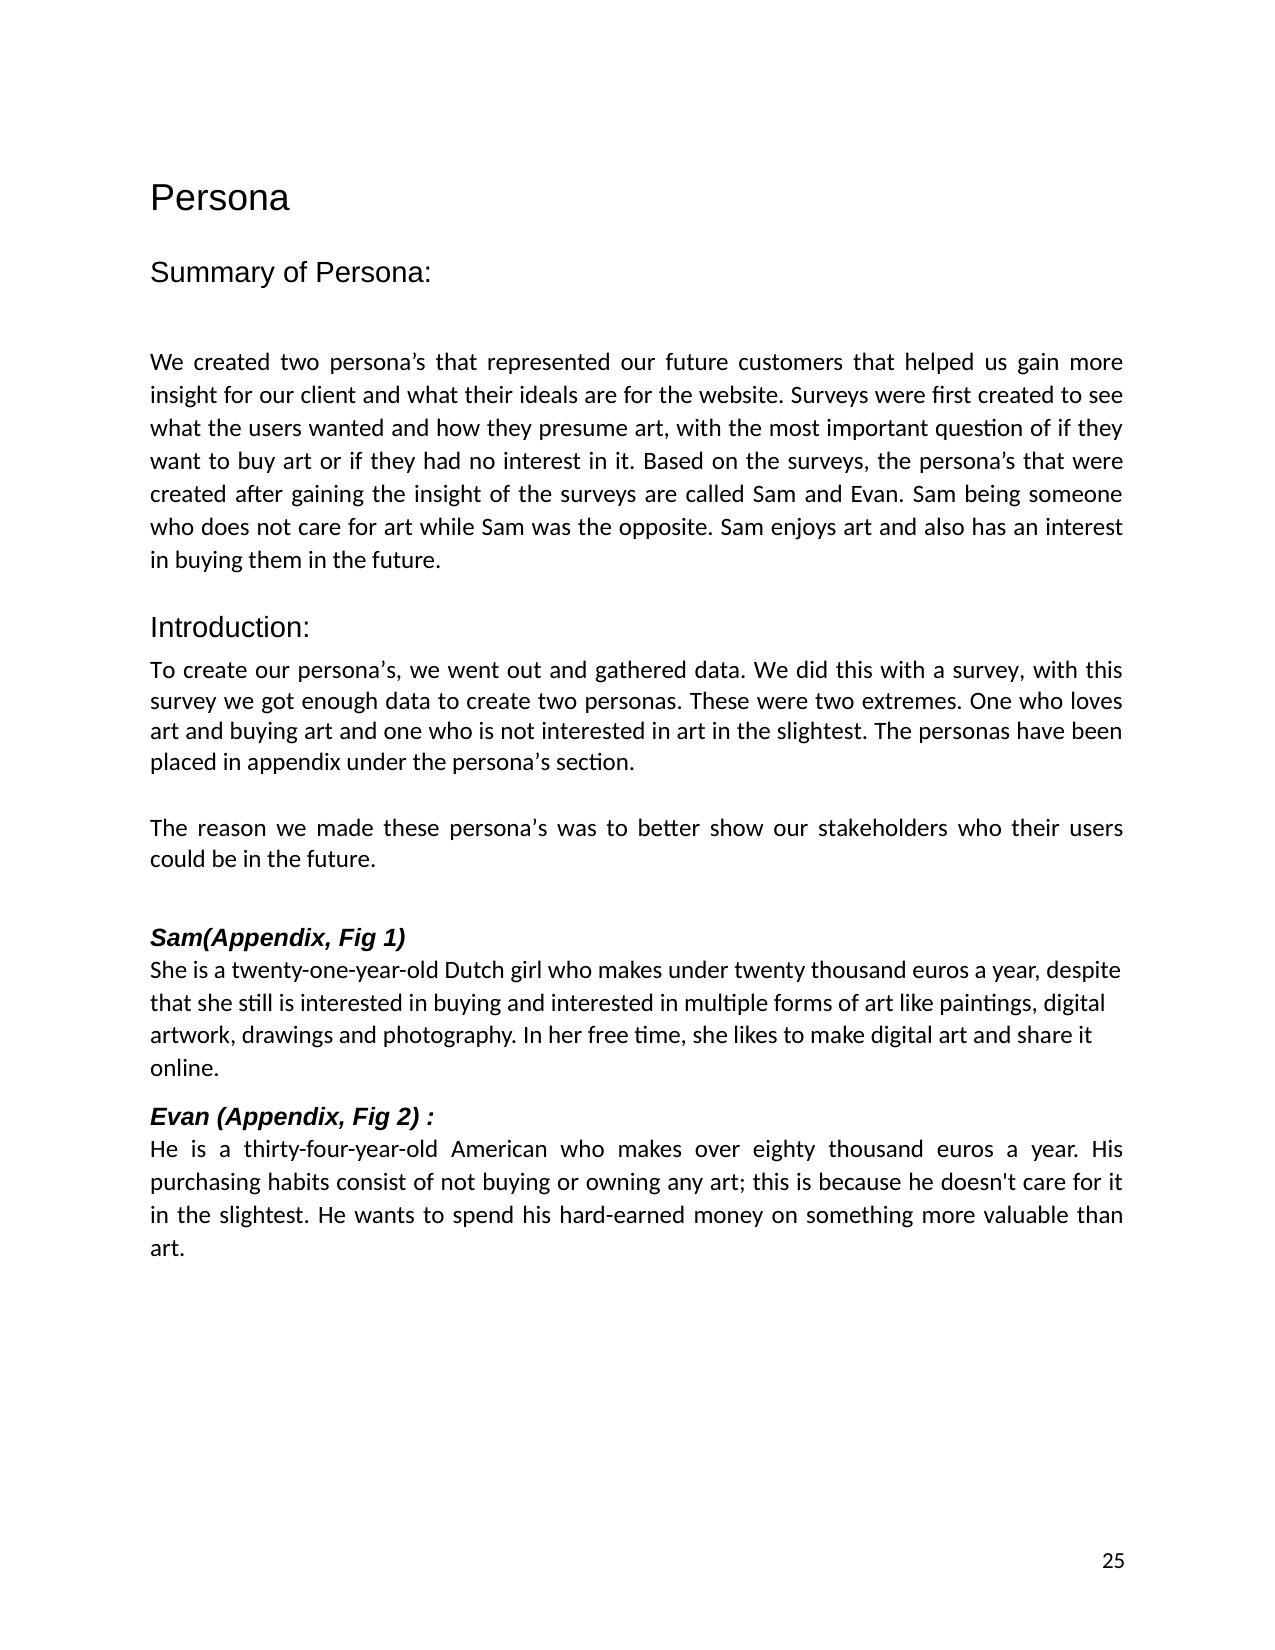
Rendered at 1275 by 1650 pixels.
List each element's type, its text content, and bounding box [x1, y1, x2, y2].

text We created two persona’s that represented our future customers that helped us gain more insight for our client and what their ideals are for the website. Surveys were first created to see what the users wanted and how they presume art, with the most important question of if they want to buy art or if they had no interest in it. Based on the surveys, the persona’s that were created after gaining the insight of the surveys are called Sam and Evan. Sam being someone who does not care for art while Sam was the opposite. Sam enjoys art and also has an interest in buying them in the future. [150, 346, 1125, 574]
subtitle Sam(Appendix, Fig 1) [150, 923, 1125, 952]
text He is a thirty-four-year-old American who makes over eighty thousand euros a year. His purchasing habits consist of not buying or owning any art; this is because he doesn't care for it in the slightest. He wants to spend his hard-earned money on something more valuable than art. [150, 1133, 1125, 1262]
subtitle Summary of Persona: [150, 255, 1125, 288]
text To create our persona’s, we went out and gathered data. We did this with a survey, with this survey we got enough data to create two personas. These were two extremes. One who loves art and buying art and one who is not interested in art in the slightest. The personas have been placed in appendix under the persona’s section. [150, 654, 1125, 777]
text The reason we made these persona’s was to better show our stakeholders who their users could be in the future. [150, 812, 1125, 873]
subtitle Evan (Appendix, Fig 2) : [150, 1102, 1125, 1131]
subtitle Introduction: [150, 610, 1125, 643]
text She is a twenty-one-year-old Dutch girl who makes under twenty thousand euros a year, despite that she still is interested in buying and interested in multiple forms of art like paintings, digital artwork, drawings and photography. In her free time, she likes to make digital art and share it online. [150, 954, 1125, 1083]
subtitle Persona [150, 175, 1125, 218]
